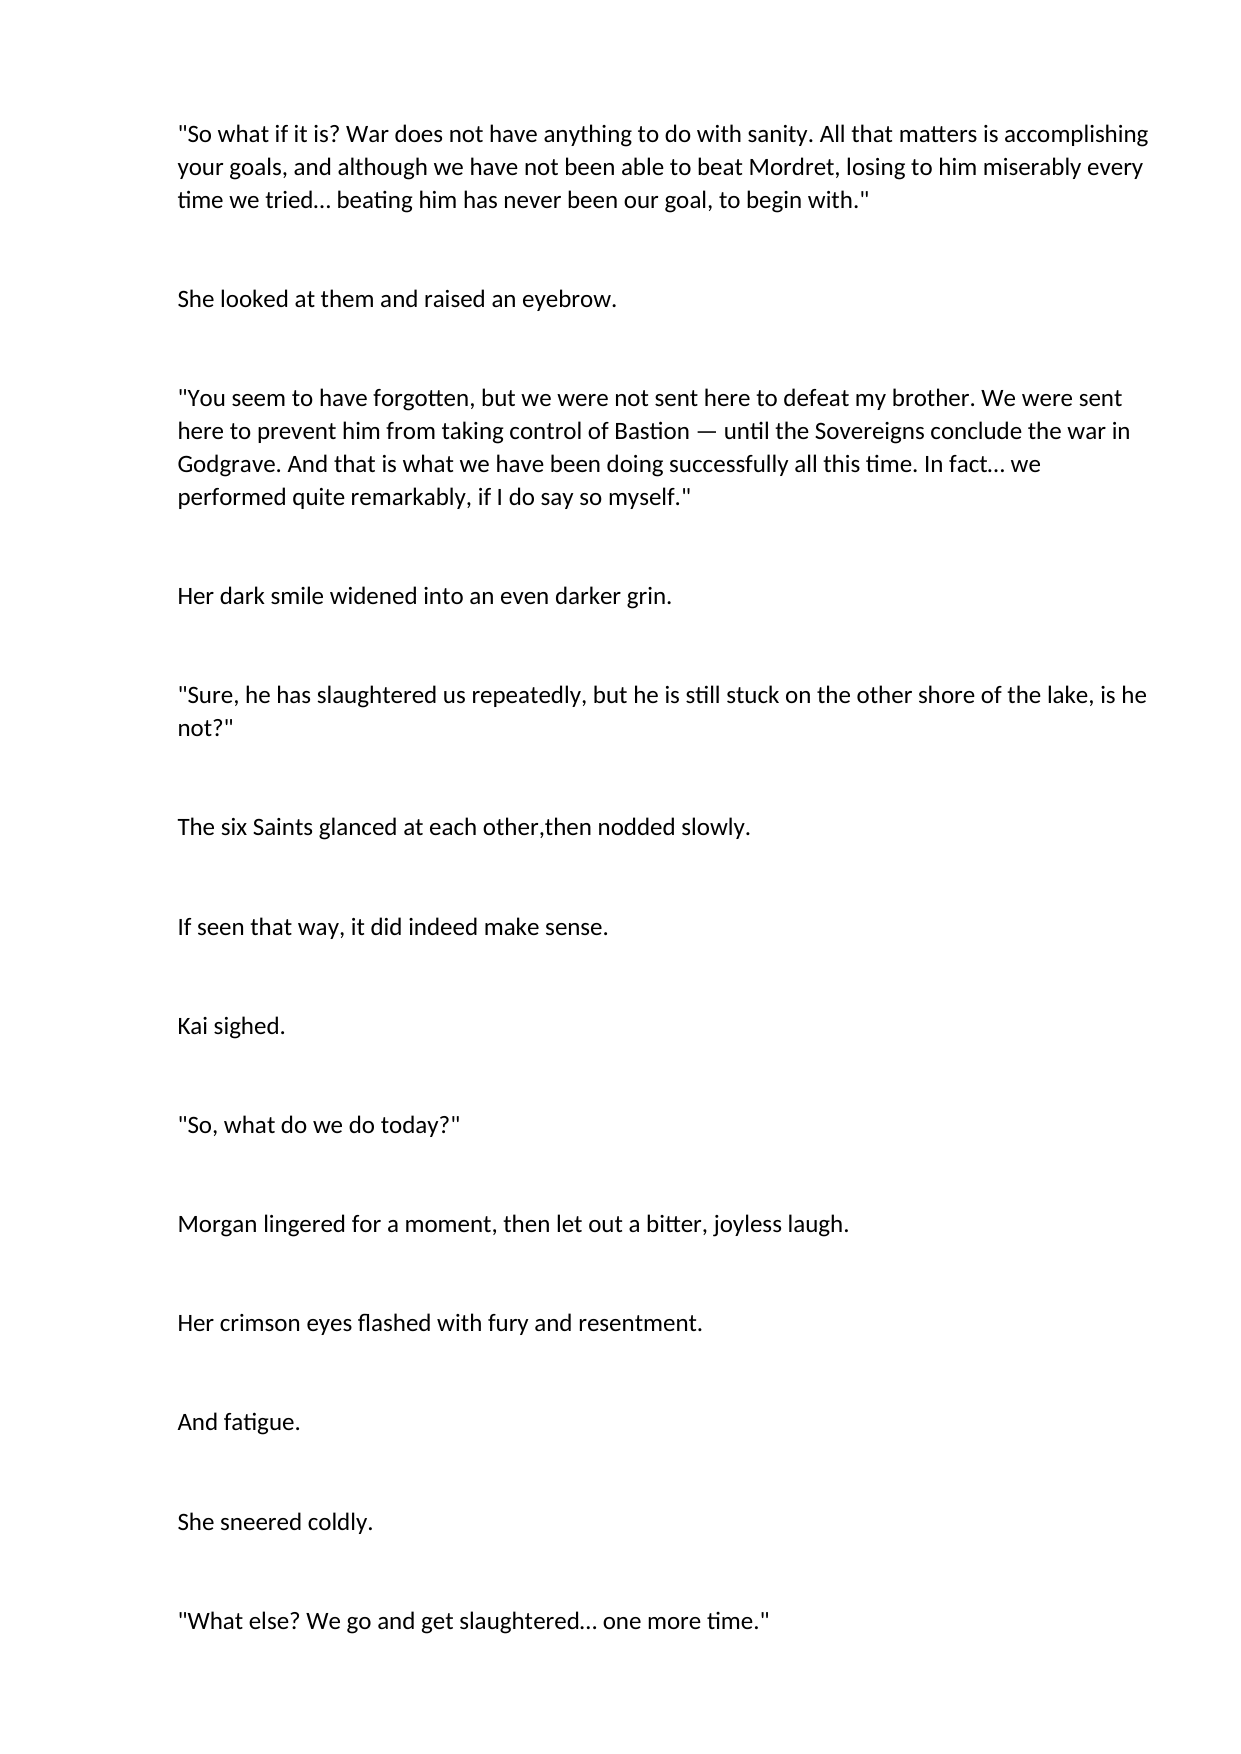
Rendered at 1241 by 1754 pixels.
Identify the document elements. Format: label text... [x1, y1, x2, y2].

text "What else? We go and get slaughtered… one more time." [177, 1605, 1152, 1635]
text Morgan lingered for a moment, then let out a bitter, joyless laugh. [177, 1208, 1152, 1239]
text "Sure, he has slaughtered us repeatedly, but he is still stuck on the other shore of the lake, is he not?" [177, 679, 1152, 743]
text "You seem to have forgotten, but we were not sent here to defeat my brother. We were sent here to prevent him from taking control of Bastion — until the Sovereigns conclude the war in Godgrave. And that is what we have been doing successfully all this time. In fact… we performed quite remarkably, if I do say so myself." [177, 382, 1152, 512]
text Kai sighed. [177, 1010, 1152, 1040]
text And fatigue. [177, 1406, 1152, 1437]
text "So, what do we do today?" [177, 1109, 1152, 1139]
text The six Saints glanced at each other,then nodded slowly. [177, 811, 1152, 842]
text She looked at them and raised an eyebrow. [177, 283, 1152, 314]
text "So what if it is? War does not have anything to do with sanity. All that matters is accomplishing your goals, and although we have not been able to beat Mordret, losing to him miserably every time we tried… beating him has never been our goal, to begin with." [177, 118, 1152, 214]
text If seen that way, it did indeed make sense. [177, 911, 1152, 941]
text Her crimson eyes flashed with fury and resentment. [177, 1307, 1152, 1338]
text She sneered coldly. [177, 1506, 1152, 1536]
text Her dark smile widened into an even darker grin. [177, 580, 1152, 611]
